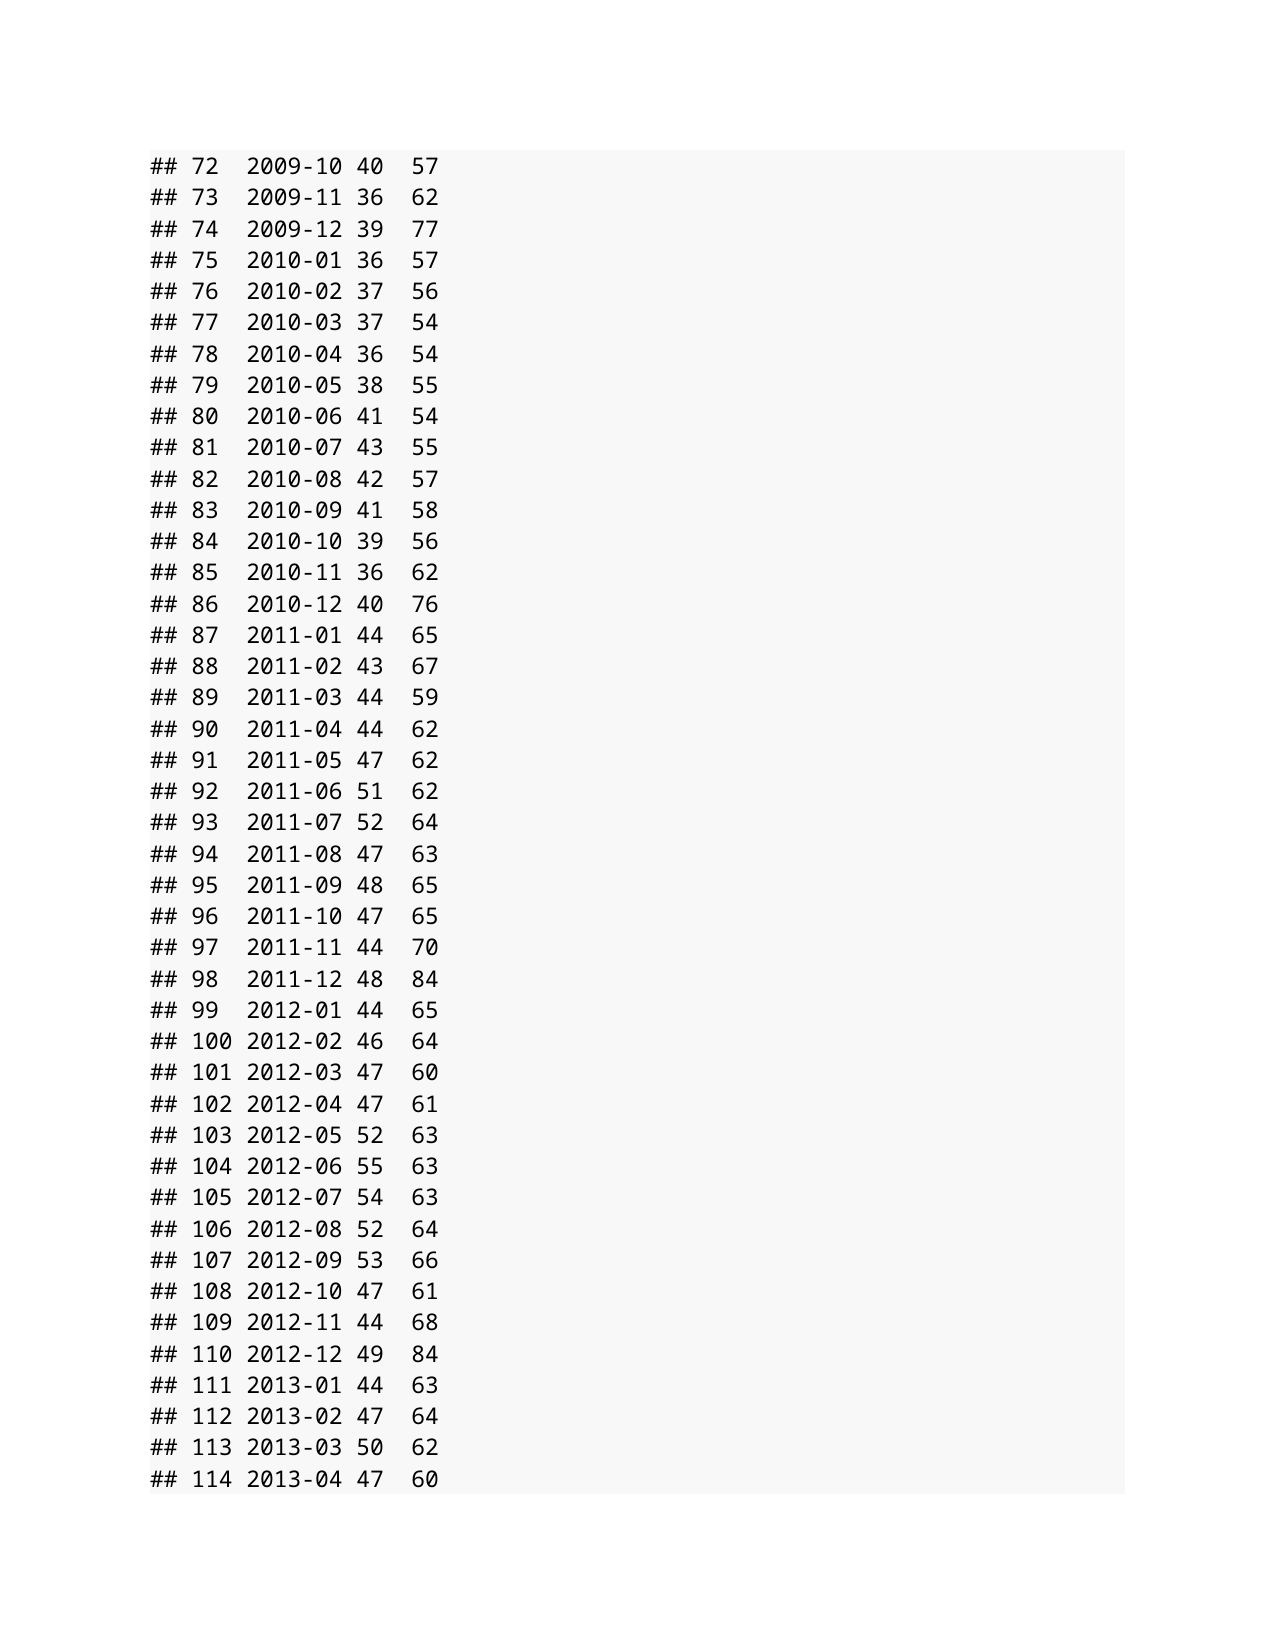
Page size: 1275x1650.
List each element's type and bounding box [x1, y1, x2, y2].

text [150, 150, 1125, 1494]
